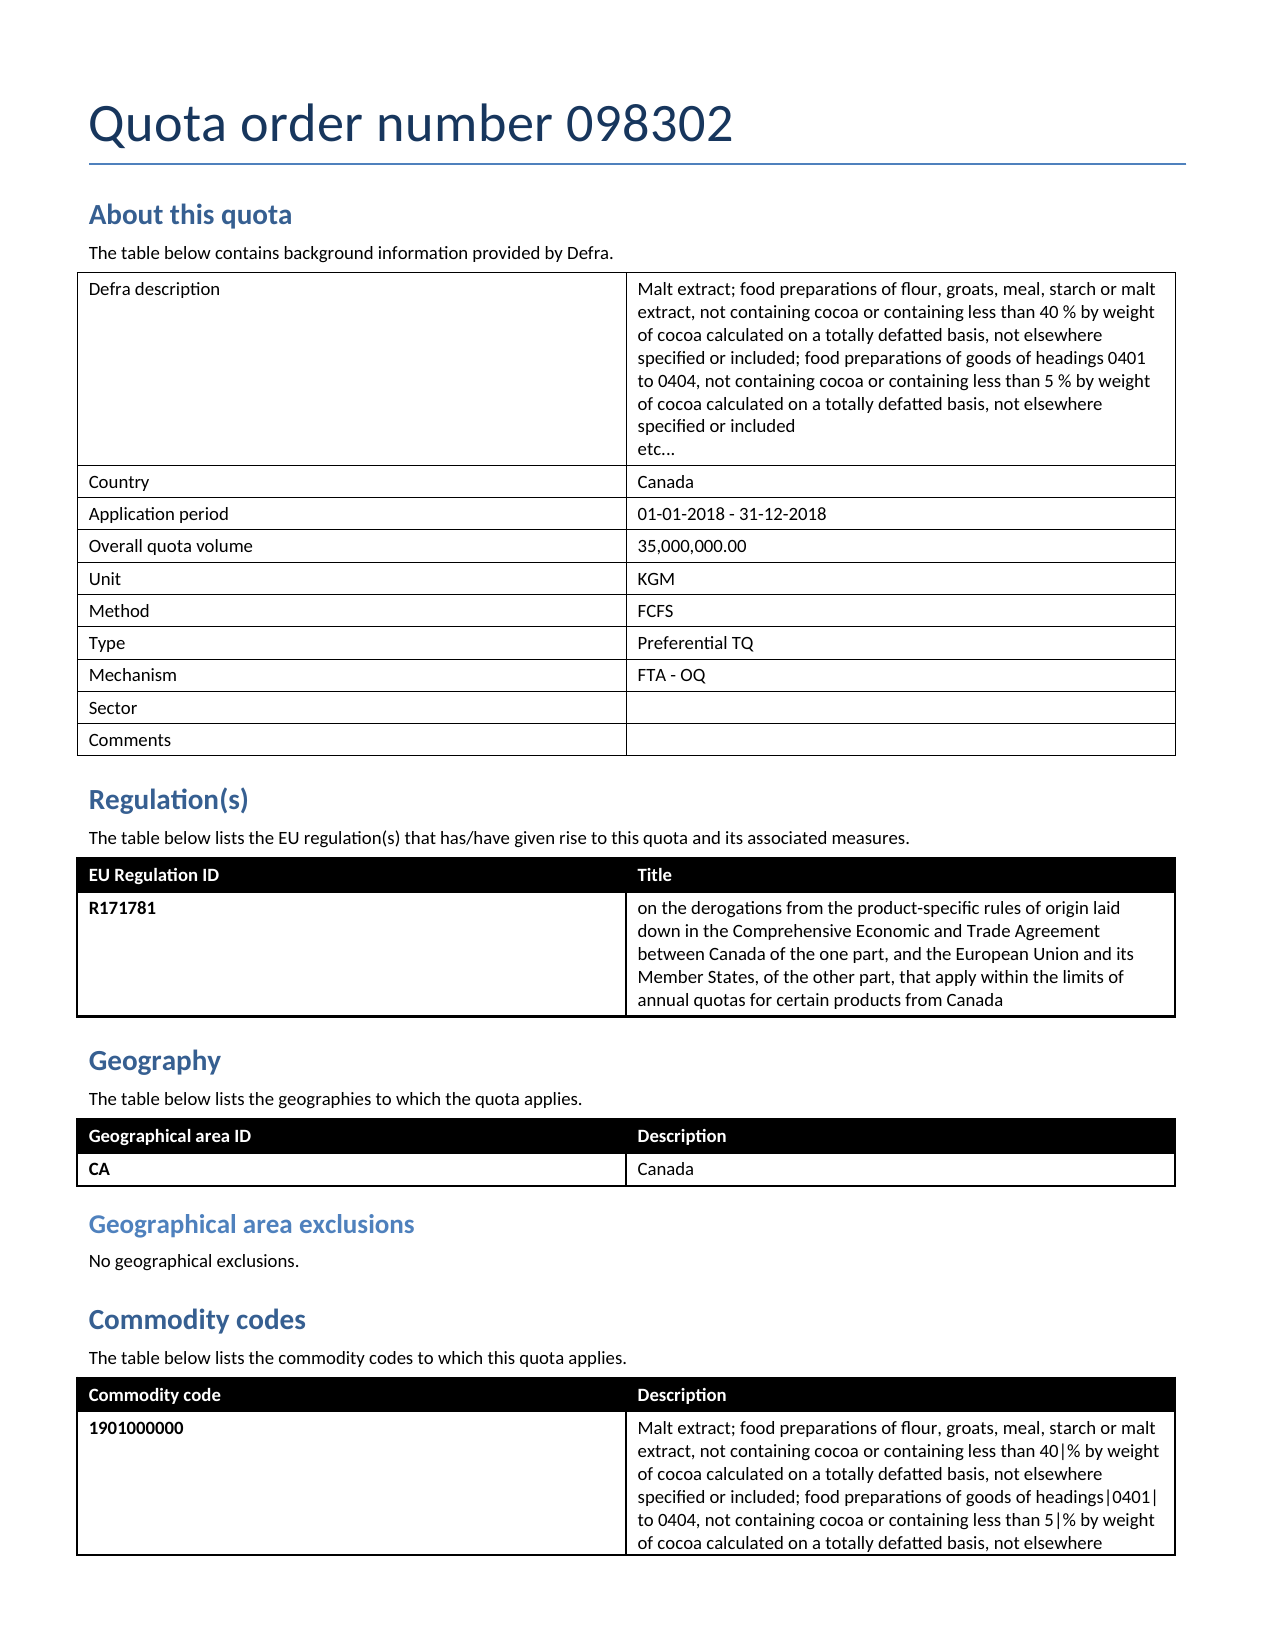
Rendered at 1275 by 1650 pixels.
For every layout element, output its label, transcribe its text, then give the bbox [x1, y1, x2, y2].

table_cell 01-01-2018 - 31-12-2018 [627, 498, 1175, 529]
table_cell FTA - OQ [627, 660, 1175, 691]
table_cell on the derogations from the product-specific rules of origin laid down in the Comprehensive Economic and Trade Agreement between Canada of the one part, and the European Union and its Member States, of the other part, that apply within the limits of annual quotas for certain products from Canada [627, 893, 1174, 1015]
table_cell CA [78, 1154, 625, 1185]
subtitle Commodity codes [88, 1301, 1186, 1337]
text The table below contains background information provided by Defra. [88, 241, 1186, 264]
table_cell [627, 692, 1175, 723]
table_cell Type [78, 627, 626, 658]
table_cell Method [78, 595, 626, 626]
table_cell Mechanism [78, 660, 626, 691]
table_cell Canada [627, 1154, 1174, 1185]
table_header Title [626, 859, 1174, 890]
text No geographical exclusions. [88, 1250, 1186, 1273]
table_cell Canada [627, 466, 1175, 497]
table_cell Preferential TQ [627, 627, 1175, 658]
subtitle About this quota [88, 196, 1186, 232]
subtitle Regulation(s) [88, 781, 1186, 817]
table_cell Overall quota volume [78, 530, 626, 562]
table_cell R171781 [78, 893, 625, 1015]
text The table below lists the EU regulation(s) that has/have given rise to this quota and its associated measures. [88, 826, 1186, 849]
table_header EU Regulation ID [78, 859, 626, 890]
table_cell Sector [78, 692, 626, 723]
table_header Commodity code [78, 1379, 626, 1410]
subtitle Geography [88, 1042, 1186, 1078]
table_header Description [626, 1379, 1174, 1410]
text The table below lists the commodity codes to which this quota applies. [88, 1346, 1186, 1369]
table_cell Comments [78, 724, 626, 755]
text The table below lists the geographies to which the quota applies. [88, 1087, 1186, 1110]
table_cell KGM [627, 563, 1175, 594]
table_cell Unit [78, 563, 626, 594]
table_header Malt extract; food preparations of flour, groats, meal, starch or malt extract, not containing cocoa or containing less than 40 % by weight of cocoa calculated on a totally defatted basis, not elsewhere specified or included; food preparations of goods of headings 0401 to 0404, not containing cocoa or containing less than 5 % by weight of cocoa calculated on a totally defatted basis, not elsewhere specified or included etc... [627, 273, 1175, 465]
table_cell 35,000,000.00 [627, 530, 1175, 562]
table_header Description [626, 1120, 1174, 1151]
table_header Defra description [78, 273, 626, 465]
table_header Geographical area ID [78, 1120, 626, 1151]
table_cell Application period [78, 498, 626, 529]
title Quota order number 098302 [88, 88, 1186, 165]
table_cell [627, 1412, 1174, 1554]
table_cell FCFS [627, 595, 1175, 626]
table_cell Country [78, 466, 626, 497]
table_cell [627, 724, 1175, 755]
subtitle Geographical area exclusions [88, 1208, 1186, 1241]
table_cell 1901000000 [78, 1412, 625, 1554]
